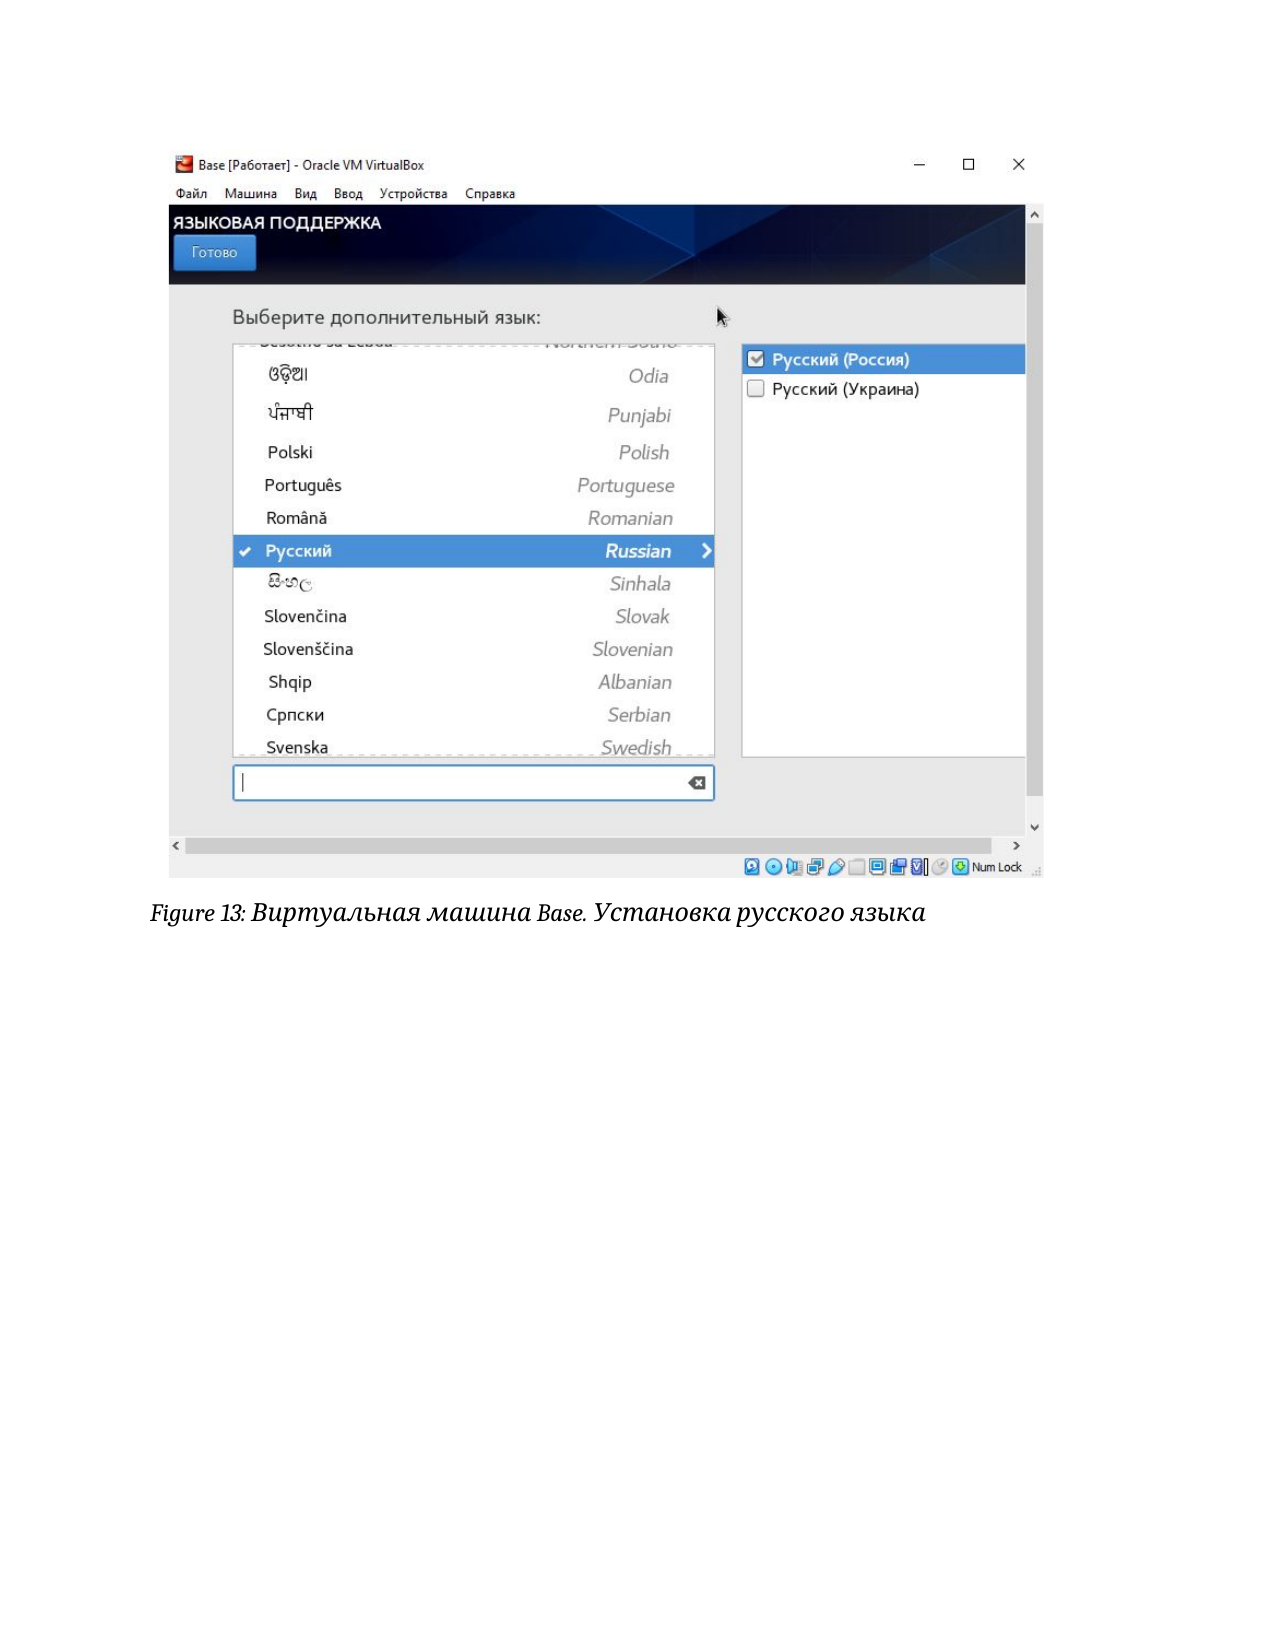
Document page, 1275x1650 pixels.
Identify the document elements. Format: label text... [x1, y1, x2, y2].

text Figure 13: Виртуальная машина Base. Установка русского языка [150, 898, 1125, 927]
picture [168, 150, 1044, 878]
